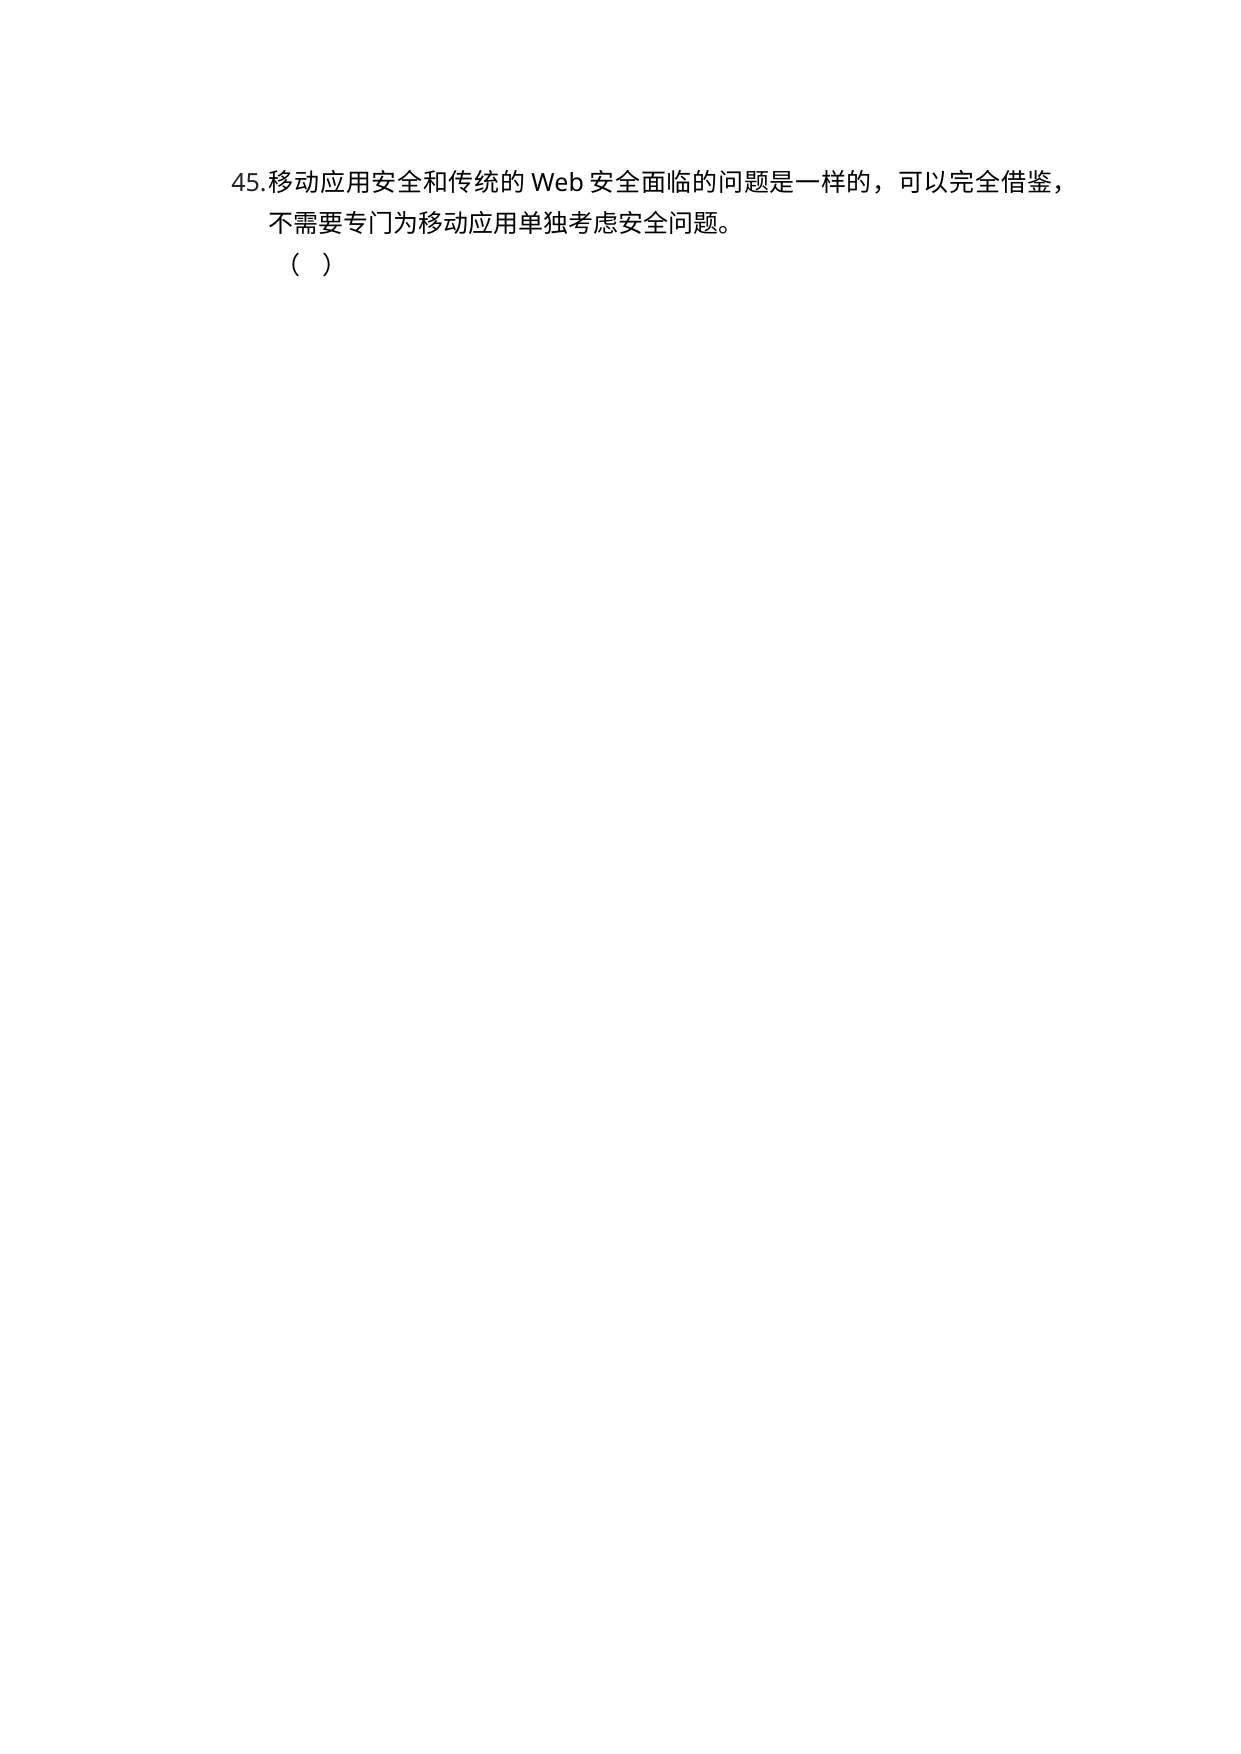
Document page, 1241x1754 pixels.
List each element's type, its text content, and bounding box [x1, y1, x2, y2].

list 移动应用安全和传统的Web安全面临的问题是一样的，可以完全借鉴，不需要专门为移动应用单独考虑安全问题。 （ ） [231, 162, 1053, 282]
